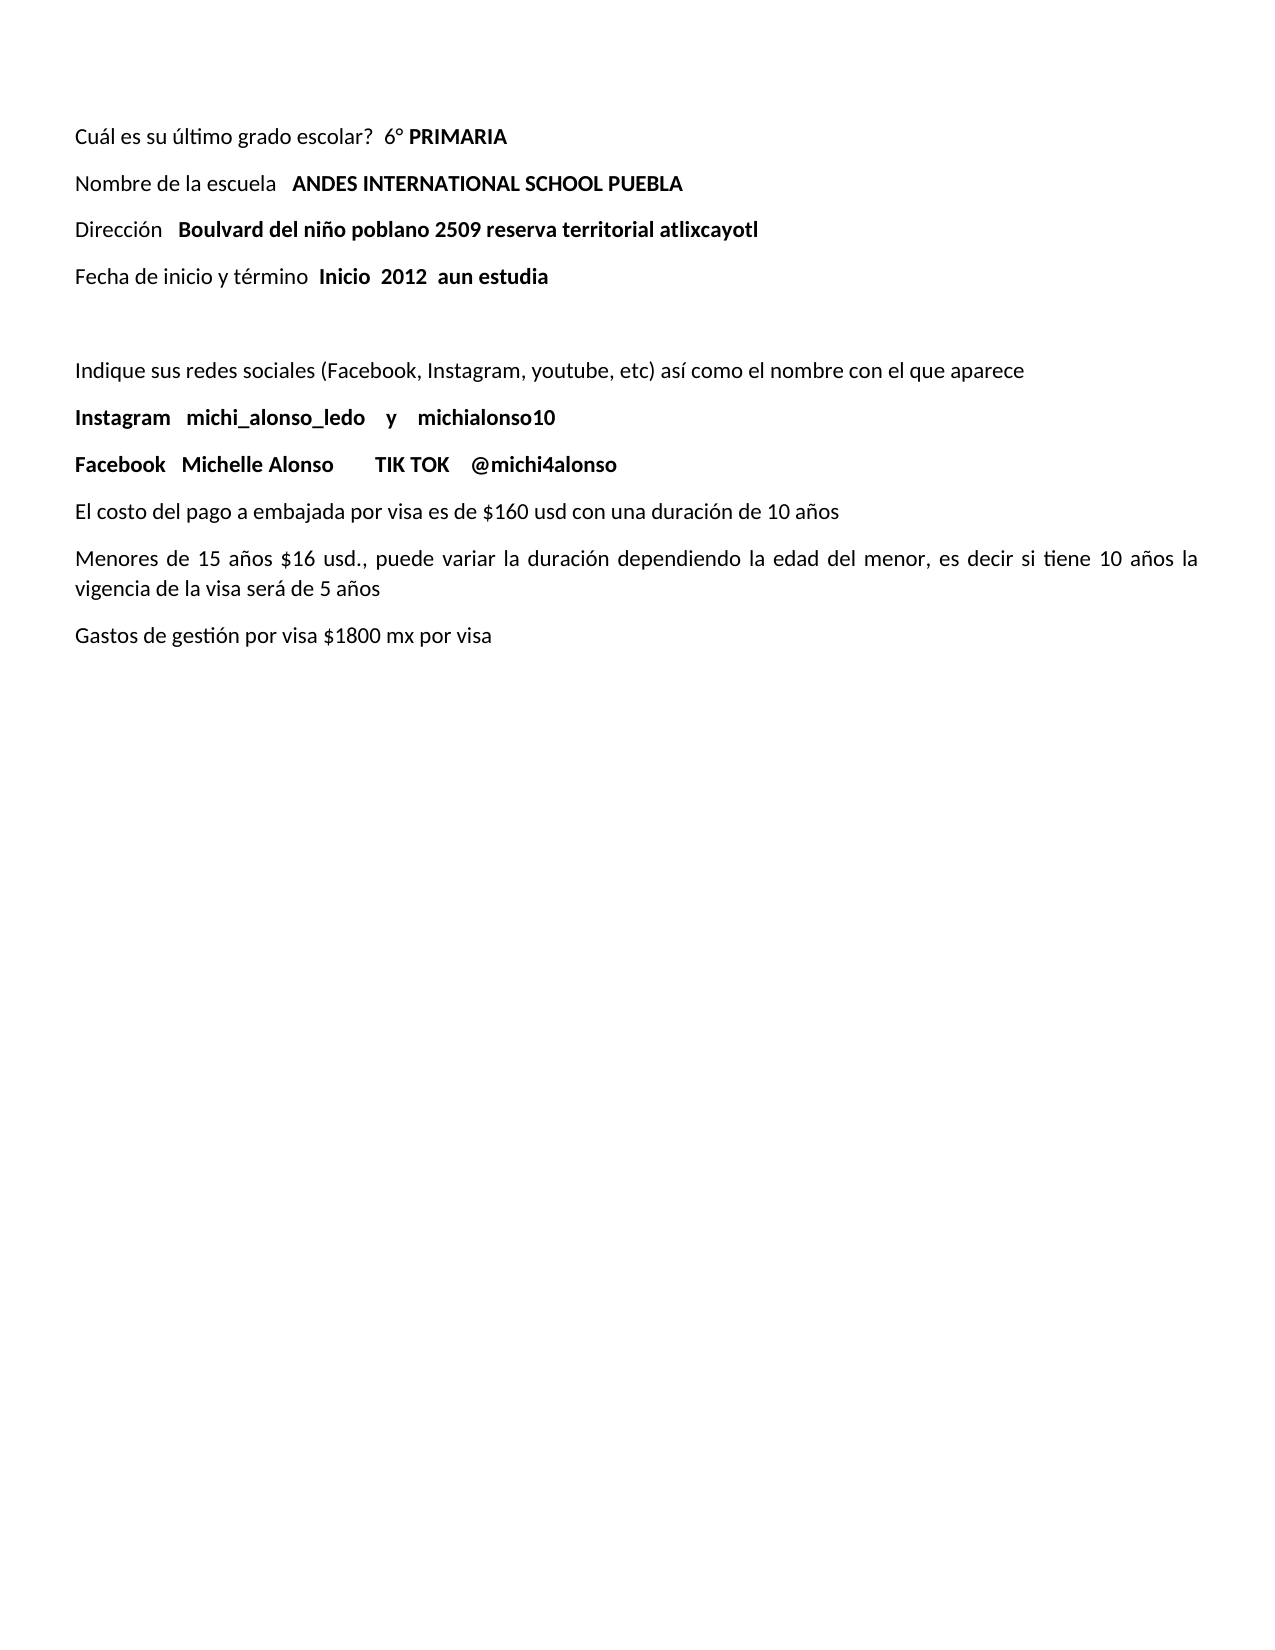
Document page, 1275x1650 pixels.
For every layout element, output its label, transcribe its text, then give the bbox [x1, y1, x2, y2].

text Indique sus redes sociales (Facebook, Instagram, youtube, etc) así como el nombre con el que aparece [75, 356, 1200, 384]
text Gastos de gestión por visa $1800 mx por visa [75, 621, 1200, 649]
text Menores de 15 años $16 usd., puede variar la duración dependiendo la edad del menor, es decir si tiene 10 años la vigencia de la visa será de 5 años [75, 544, 1200, 602]
text Nombre de la escuela ANDES INTERNATIONAL SCHOOL PUEBLA [75, 169, 1200, 197]
text Dirección Boulvard del niño poblano 2509 reserva territorial atlixcayotl [75, 216, 1200, 244]
text Facebook Michelle Alonso TIK TOK @michi4alonso [75, 450, 1200, 478]
text Instagram michi_alonso_ledo y michialonso10 [75, 403, 1200, 431]
text Cuál es su último grado escolar? 6° PRIMARIA [75, 122, 1200, 150]
text Fecha de inicio y término Inicio 2012 aun estudia [75, 262, 1200, 291]
text El costo del pago a embajada por visa es de $160 usd con una duración de 10 años [75, 497, 1200, 525]
